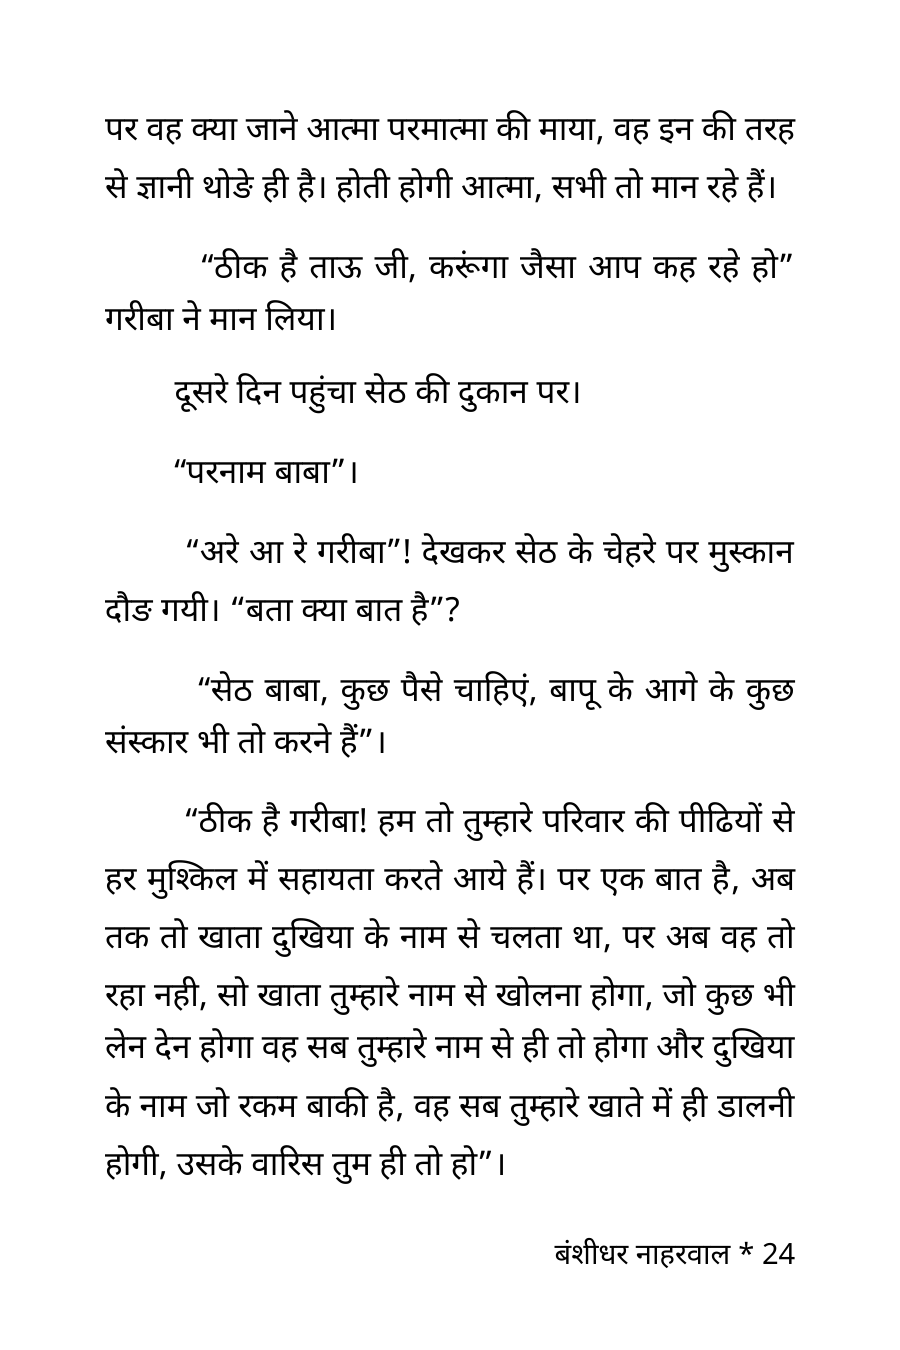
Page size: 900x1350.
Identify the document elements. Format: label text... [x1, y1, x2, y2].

text “अरे आ रे गरीबा”! देखकर सेठ के चेहरे पर मुस्कान दौङ गयी। “बता क्या बात है”? [105, 528, 795, 635]
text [105, 105, 795, 212]
text “ठीक है ताऊ जी, करूंगा जैसा आप कह रहे हो” गरीबा ने मान लिया। [105, 243, 795, 344]
text “सेठ बाबा, कुछ पैसे चाहिएं, बापू के आगे के कुछ संस्कार भी तो करने हैं”। [105, 666, 795, 767]
text दूसरे दिन पहुंचा सेठ की दुकान पर। [105, 374, 795, 417]
text “ठीक है गरीबा! हम तो तुम्हारे परिवार की पीढियों से हर मुश्किल में सहायता करते आये हैं। पर एक बात है, अब तक तो खाता दुखिया के नाम से चलता था, पर अब वह तो रहा नही, सो खाता तुम्हारे नाम से खोलना होगा, जो कुछ भी लेन देन होगा वह सब तुम्हारे नाम से ही तो होगा और दुखिया के नाम जो रकम बाकी है, वह सब तुम्हारे खाते में ही डालनी होगी, उसके वारिस तुम ही तो हो”। [105, 796, 795, 1189]
text “परनाम बाबा”। [105, 448, 795, 497]
